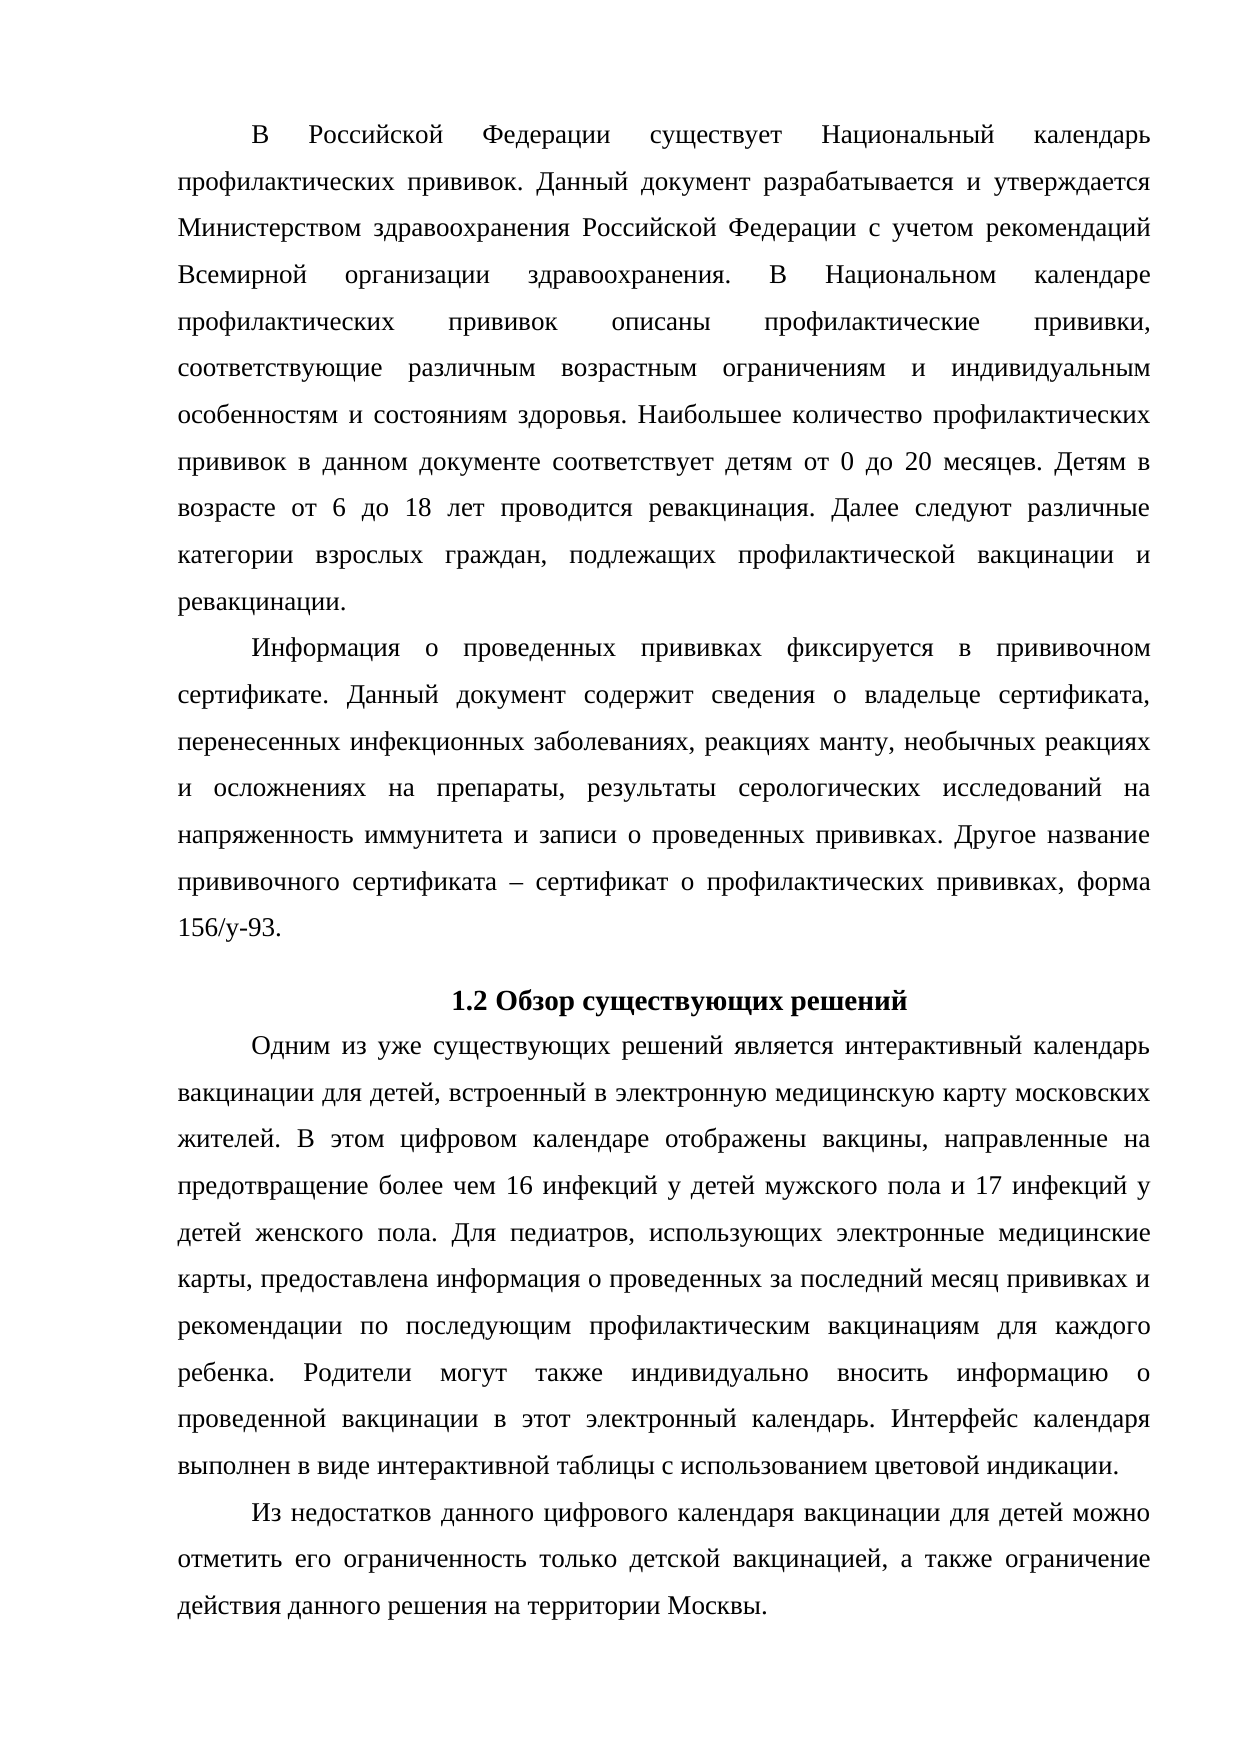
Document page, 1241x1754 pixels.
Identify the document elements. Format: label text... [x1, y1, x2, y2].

text Одним из уже существующих решений является интерактивный календарь вакцинации для детей, встроенный в электронную медицинскую карту московских жителей. В этом цифровом календаре отображены вакцины, направленные на предотвращение более чем 16 инфекций у детей мужского пола и 17 инфекций у детей женского пола. Для педиатров, использующих электронные медицинские карты, предоставлена информация о проведенных за последний месяц прививках и рекомендации по последующим профилактическим вакцинациям для каждого ребенка. Родители могут также индивидуально вносить информацию о проведенной вакцинации в этот электронный календарь. Интерфейс календаря выполнен в виде интерактивной таблицы с использованием цветовой индикации. [177, 1029, 1152, 1480]
text Информация о проведенных прививках фиксируется в прививочном сертификате. Данный документ содержит сведения о владельце сертификата, перенесенных инфекционных заболеваниях, реакциях манту, необычных реакциях и осложнениях на препараты, результаты серологических исследований на напряженность иммунитета и записи о проведенных прививках. Другое название прививочного сертификата – сертификат о профилактических прививках, форма 156/у-93. [177, 631, 1152, 943]
text Из недостатков данного цифрового календаря вакцинации для детей можно отметить его ограниченность только детской вакцинацией, а также ограничение действия данного решения на территории Москвы. [177, 1496, 1152, 1620]
list Обзор существующих решений [177, 983, 1152, 1017]
text В Российской Федерации существует Национальный календарь профилактических прививок. Данный документ разрабатывается и утверждается Министерством здравоохранения Российской Федерации с учетом рекомендаций Всемирной организации здравоохранения. В Национальном календаре профилактических прививок описаны профилактические прививки, соответствующие различным возрастным ограничениям и индивидуальным особенностям и состояниям здоровья. Наибольшее количество профилактических прививок в данном документе соответствует детям от 0 до 20 месяцев. Детям в возрасте от 6 до 18 лет проводится ревакцинация. Далее следуют различные категории взрослых граждан, подлежащих профилактической вакцинации и ревакцинации. [177, 118, 1152, 616]
